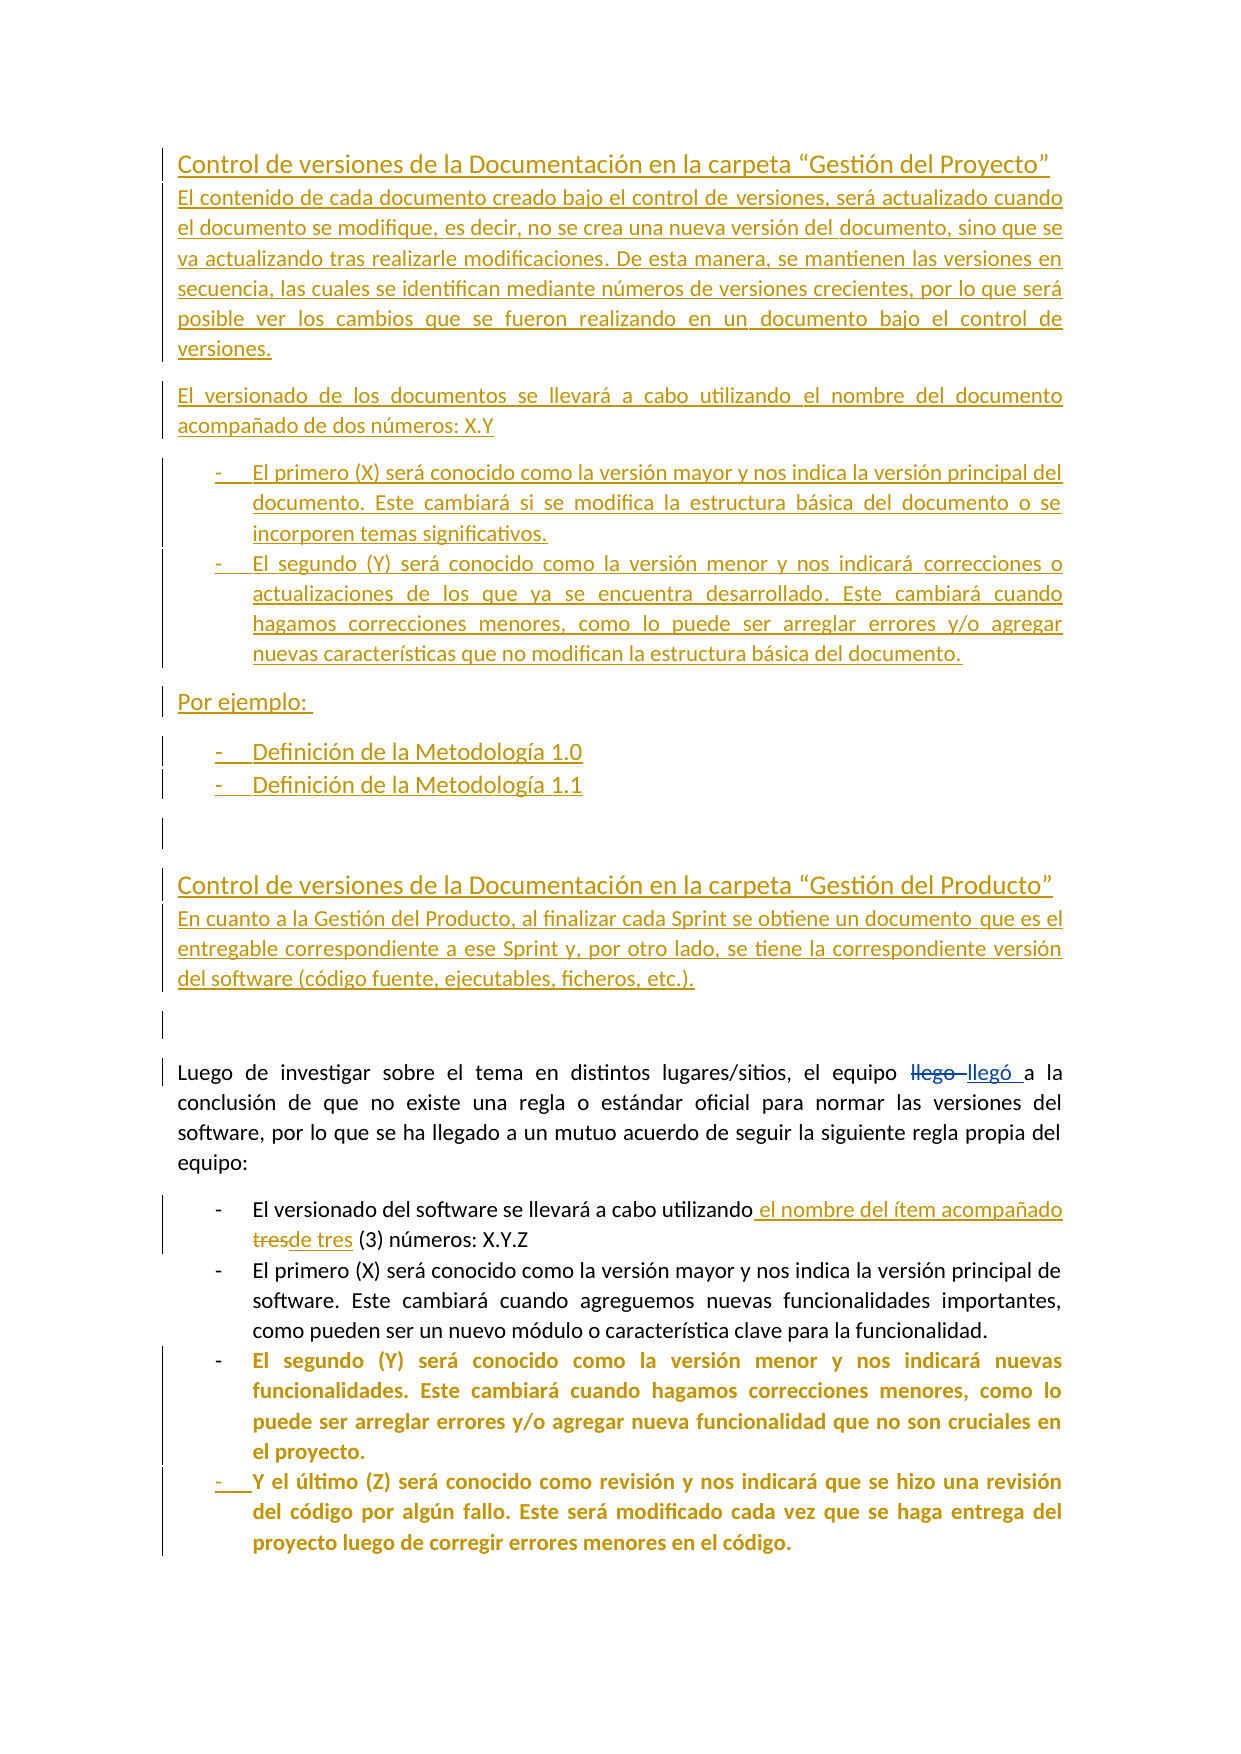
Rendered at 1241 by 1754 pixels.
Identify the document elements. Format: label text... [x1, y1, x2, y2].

list El segundo (Y) será conocido como la versión menor y nos indicará nuevas funcionalidades. Este cambiará cuando hagamos correcciones menores, como lo puede ser arreglar errores y/o agregar nueva funcionalidad que no son cruciales en el proyecto. [215, 1346, 1063, 1465]
list El primero (X) será conocido como la versión mayor y nos indica la versión principal de software. Este cambiará cuando agreguemos nuevas funcionalidades importantes, como pueden ser un nuevo módulo o característica clave para la funcionalidad. [215, 1256, 1063, 1344]
list El versionado del software se llevará a cabo utilizando (3) números: X.Y.Z [215, 1195, 1063, 1253]
list Y el último (Z) será conocido como revisión y nos indicará que se hizo una revisión del código por algún fallo. Este será modificado cada vez que se haga entrega del proyecto luego de corregir errores menores en el código. [215, 1467, 1063, 1556]
text Luego de investigar sobre el tema en distintos lugares/sitios, el equipo a la conclusión de que no existe una regla o estándar oficial para normar las versiones del software, por lo que se ha llegado a un mutuo acuerdo de seguir la siguiente regla propia del equipo: [177, 1058, 1063, 1176]
